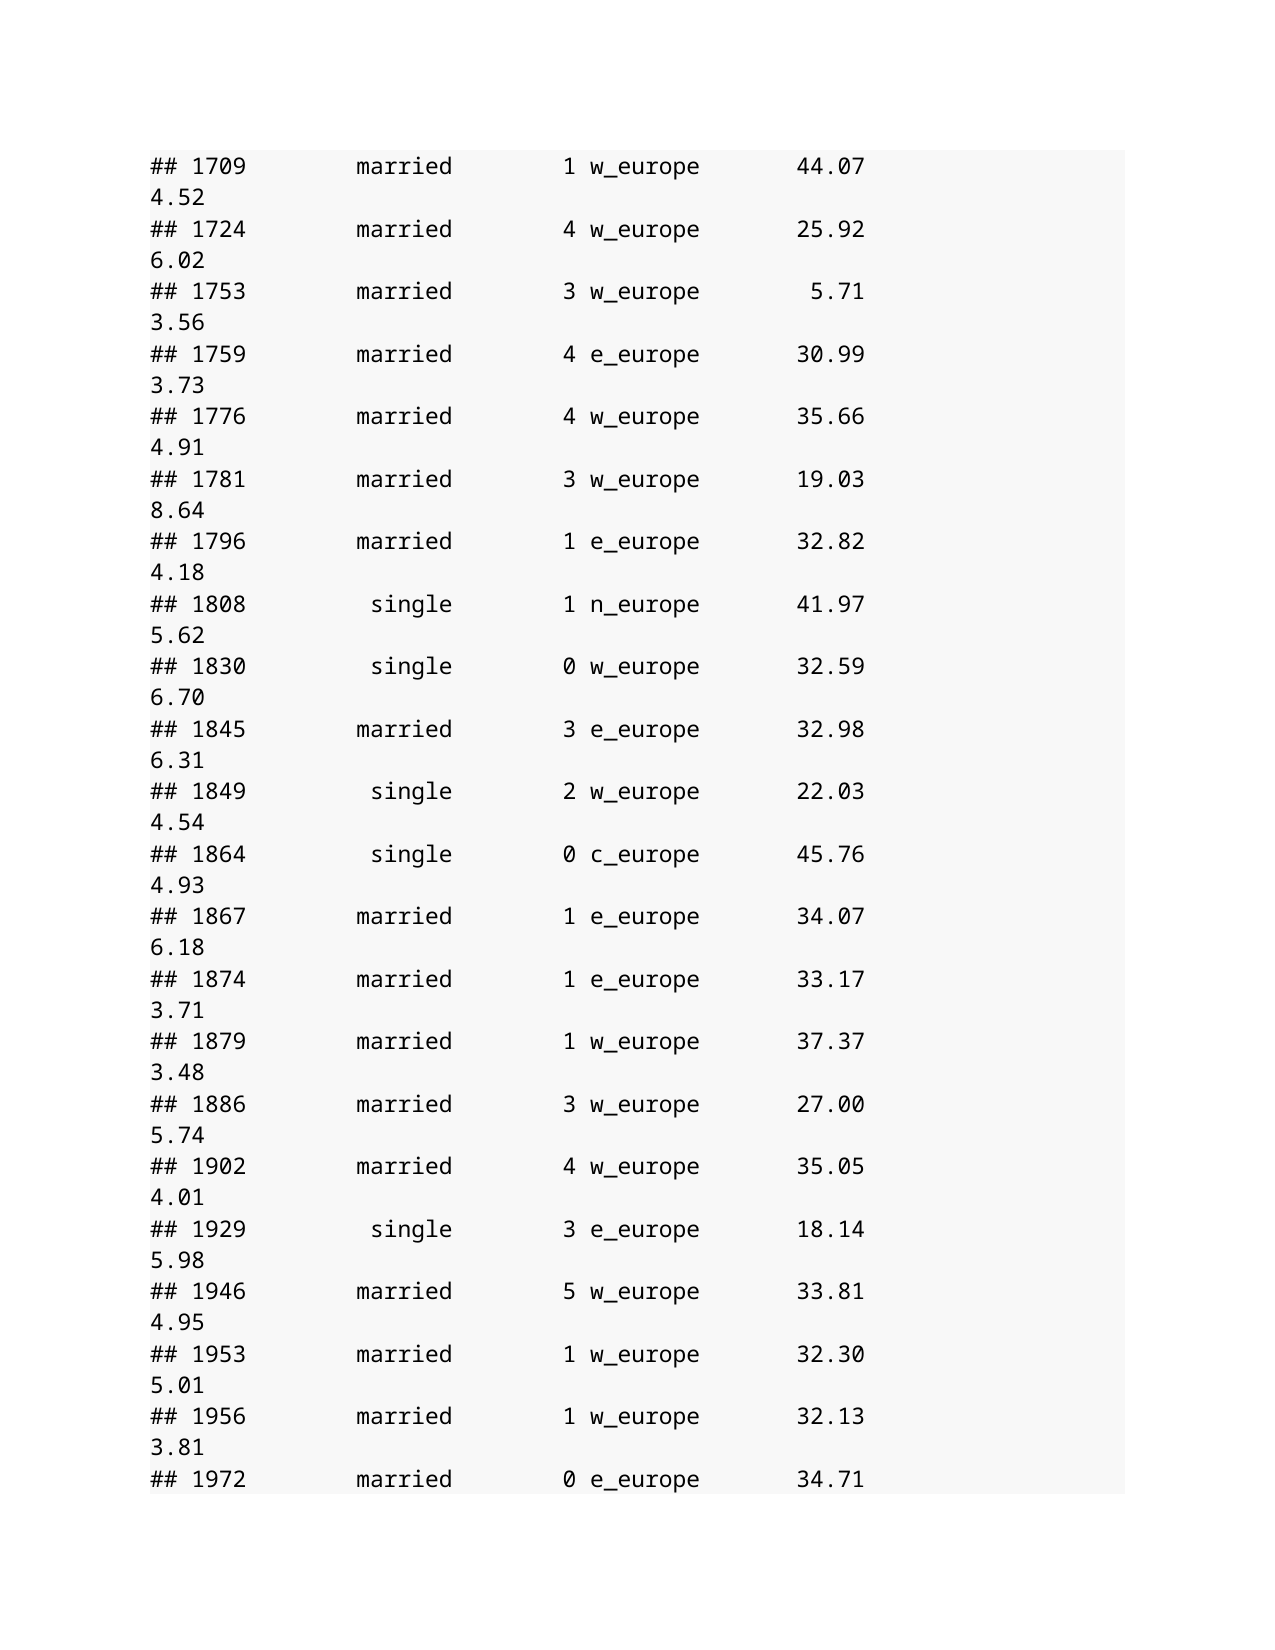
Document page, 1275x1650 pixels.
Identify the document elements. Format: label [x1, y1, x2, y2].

text [150, 150, 1125, 1494]
